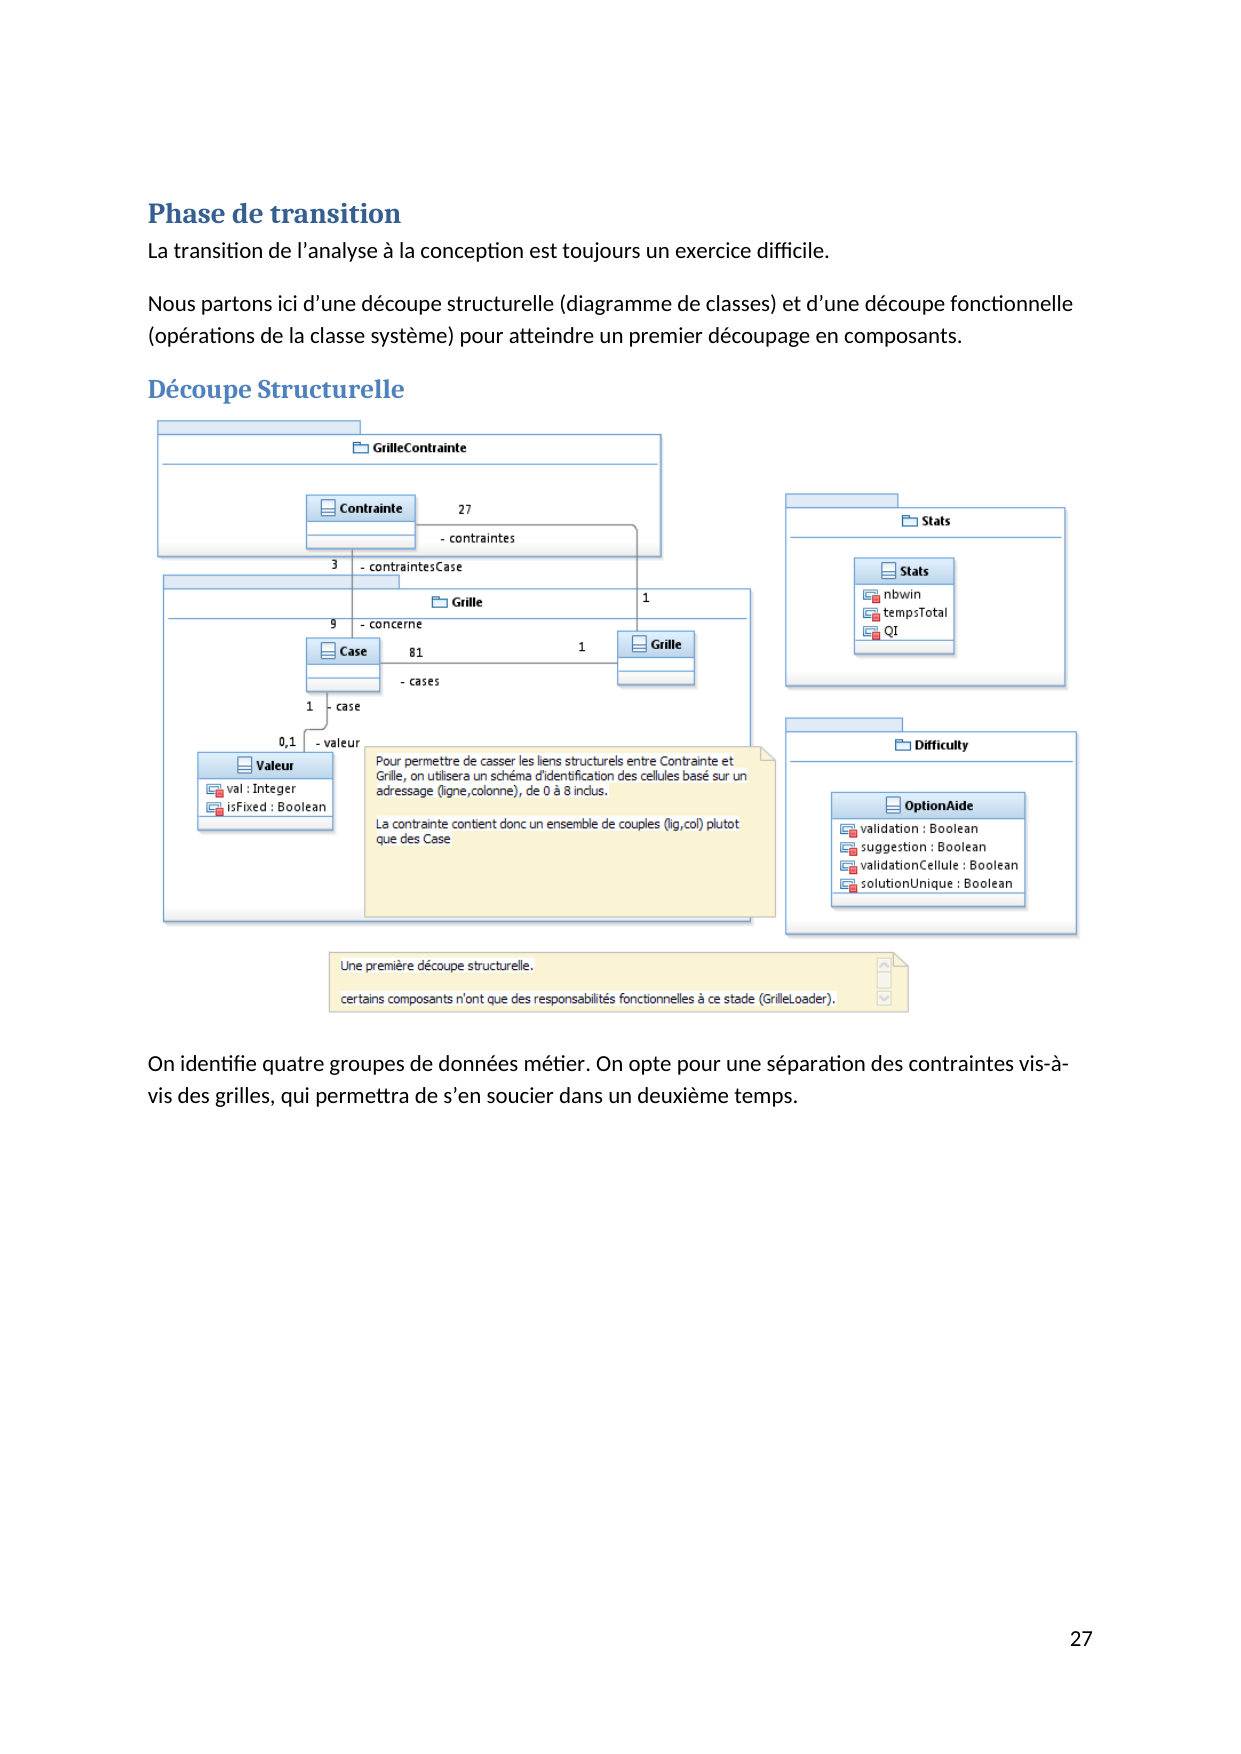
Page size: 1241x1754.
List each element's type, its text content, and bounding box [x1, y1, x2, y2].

text On identifie quatre groupes de données métier. On opte pour une séparation des contraintes vis-à-vis des grilles, qui permettra de s’en soucier dans un deuxième temps. [148, 1049, 1093, 1109]
text La transition de l’analyse à la conception est toujours un exercice difficile. [148, 236, 1093, 264]
text Nous partons ici d’une découpe structurelle (diagramme de classes) et d’une découpe fonctionnelle (opérations de la classe système) pour atteindre un premier découpage en composants. [148, 289, 1093, 349]
subtitle Phase de transition [148, 198, 1093, 231]
subtitle Découpe Structurelle [148, 374, 1093, 406]
picture [147, 410, 1093, 1024]
